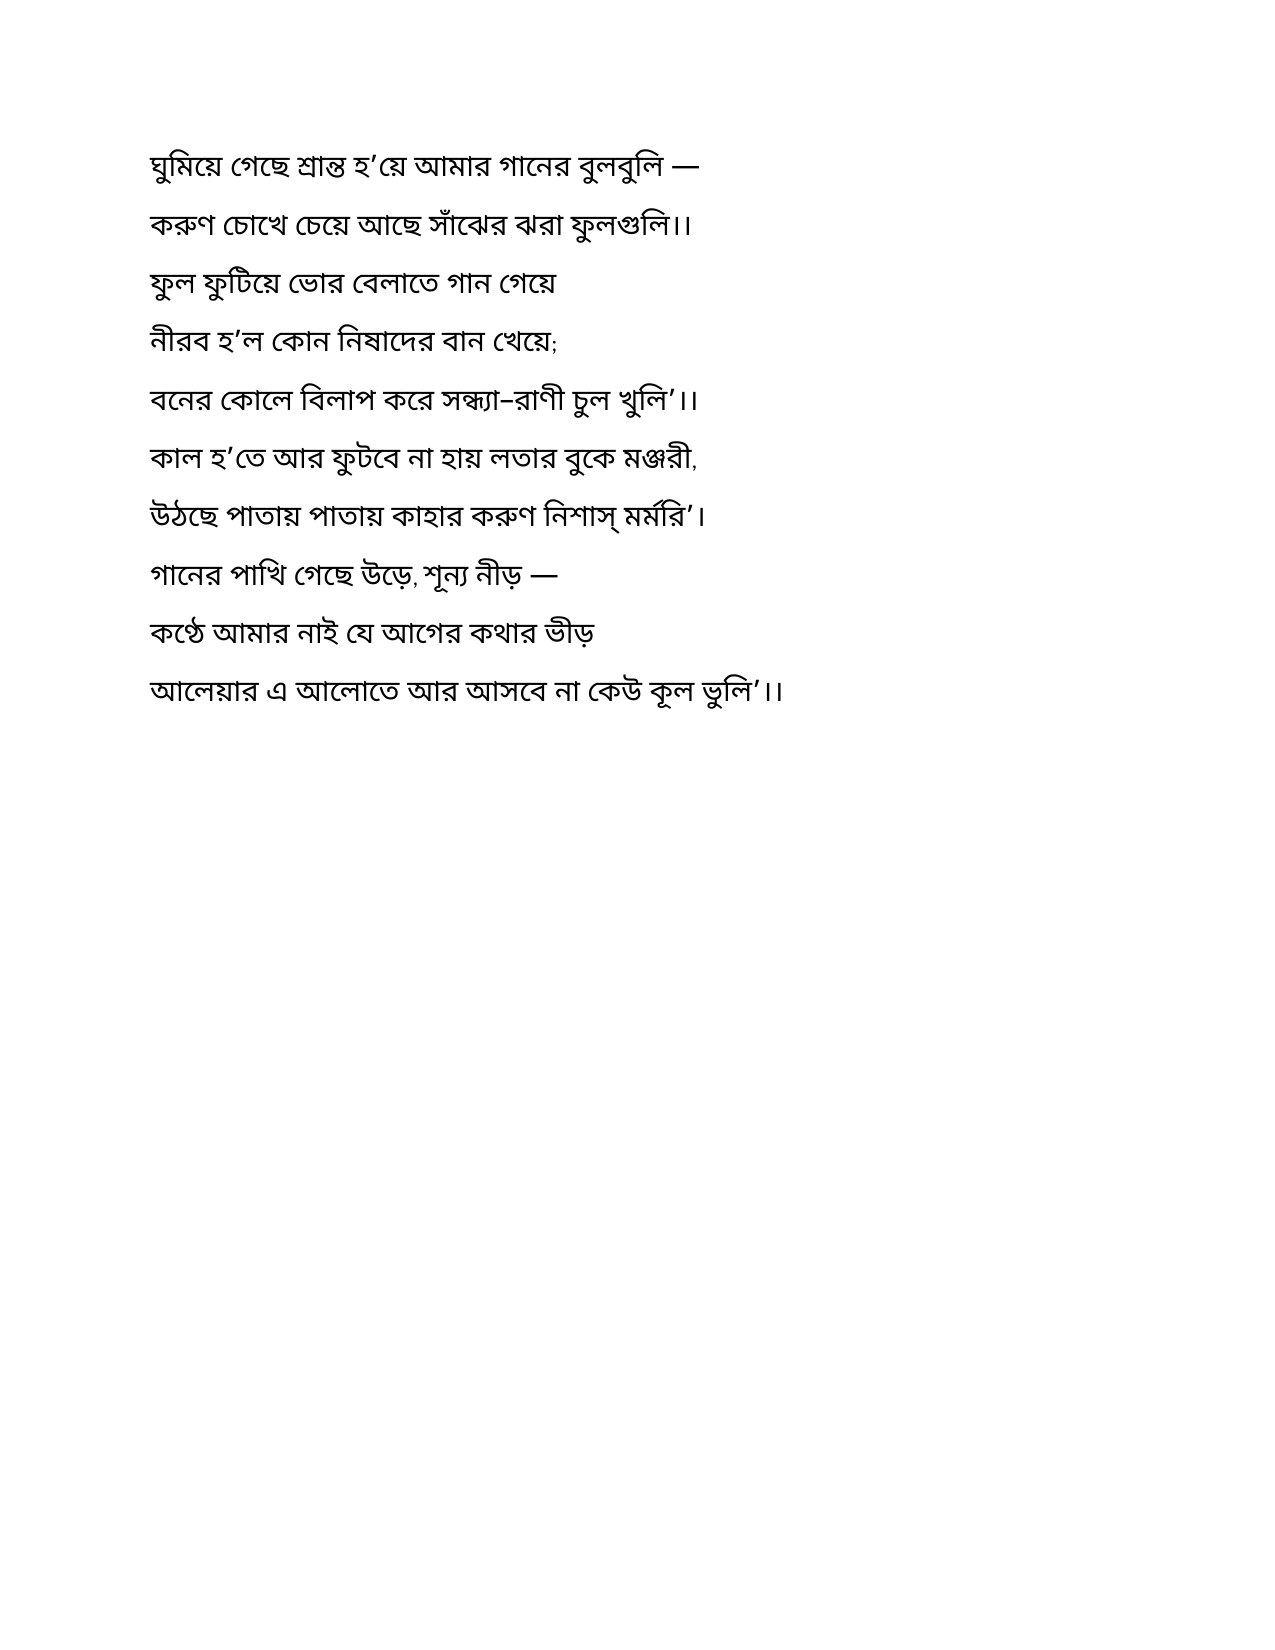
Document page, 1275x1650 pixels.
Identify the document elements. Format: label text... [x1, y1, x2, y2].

text কাল হ’তে আর ফুটবে না হায় লতার বুকে মঞ্জরী, [150, 442, 1125, 480]
text উঠছে পাতায় পাতায় কাহার করুণ নিশাস্‌ মর্মরি’। [150, 500, 1125, 539]
text ফুল ফুটিয়ে ভোর বেলাতে গান গেয়ে [150, 267, 1125, 305]
text আলেয়ার এ আলোতে আর আসবে না কেউ কূল ভুলি’।। [150, 675, 1125, 714]
text ঘুমিয়ে গেছে শ্রান্ত হ’য়ে আমার গানের বুলবুলি — [150, 150, 1125, 189]
text কণ্ঠে আমার নাই যে আগের কথার ভীড় [150, 617, 1125, 655]
text বনের কোলে বিলাপ করে সন্ধ্যা–রাণী চুল খুলি’।। [150, 383, 1125, 422]
text নীরব হ’ল কোন নিষাদের বান খেয়ে; [150, 325, 1125, 364]
text করুণ চোখে চেয়ে আছে সাঁঝের ঝরা ফুলগুলি।। [150, 208, 1125, 247]
text গানের পাখি গেছে উড়ে, শূন্য নীড় — [150, 558, 1125, 597]
